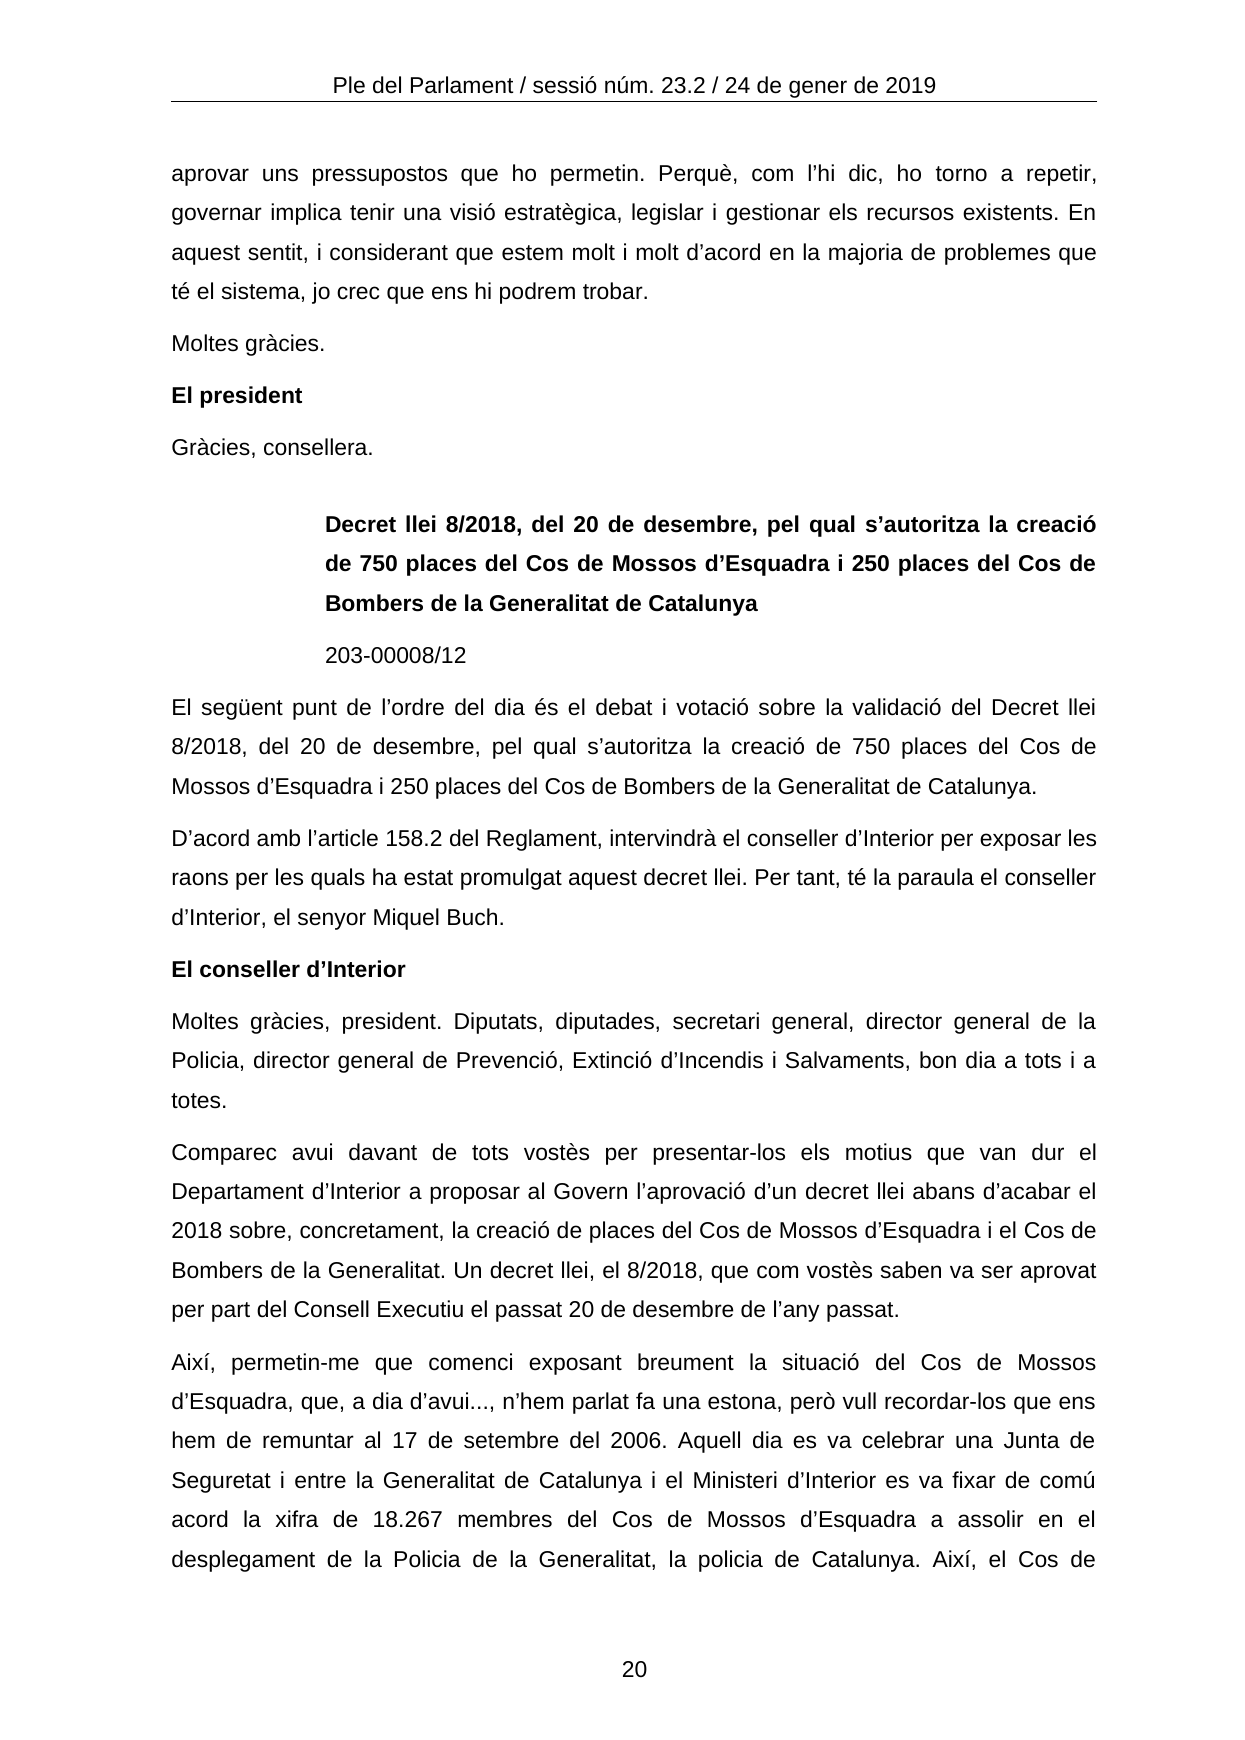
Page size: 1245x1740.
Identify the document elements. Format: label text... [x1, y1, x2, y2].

text El següent punt de l’ordre del dia és el debat i votació sobre la validació del Decret llei 8/2018, del 20 de desembre, pel qual s’autoritza la creació de 750 places del Cos de Mossos d’Esquadra i 250 places del Cos de Bombers de la Generalitat de Catalunya. [171, 694, 1097, 799]
text Moltes gràcies. [171, 330, 1097, 356]
text El conseller d’Interior [171, 956, 1097, 982]
text Comparec avui davant de tots vostès per presentar-los els motius que van dur el Departament d’Interior a proposar al Govern l’aprovació d’un decret llei abans d’acabar el 2018 sobre, concretament, la creació de places del Cos de Mossos d’Esquadra i el Cos de Bombers de la Generalitat. Un decret llei, el 8/2018, que com vostès saben va ser aprovat per part del Consell Executiu el passat 20 de desembre de l’any passat. [171, 1138, 1097, 1323]
text Moltes gràcies, president. Diputats, diputades, secretari general, director general de la Policia, director general de Prevenció, Extinció d’Incendis i Salvaments, bon dia a tots i a totes. [171, 1008, 1097, 1113]
text 203-00008/12 [325, 642, 1097, 668]
text El president [171, 382, 1097, 408]
text Gràcies, consellera. [171, 434, 1097, 460]
text Decret llei 8/2018, del 20 de desembre, pel qual s’autoritza la creació de 750 places del Cos de Mossos d’Esquadra i 250 places del Cos de Bombers de la Generalitat de Catalunya [325, 511, 1097, 616]
text D’acord amb l’article 158.2 del Reglament, intervindrà el conseller d’Interior per exposar les raons per les quals ha estat promulgat aquest decret llei. Per tant, té la paraula el conseller d’Interior, el senyor Miquel Buch. [171, 825, 1097, 930]
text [171, 1348, 1097, 1572]
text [171, 159, 1097, 304]
